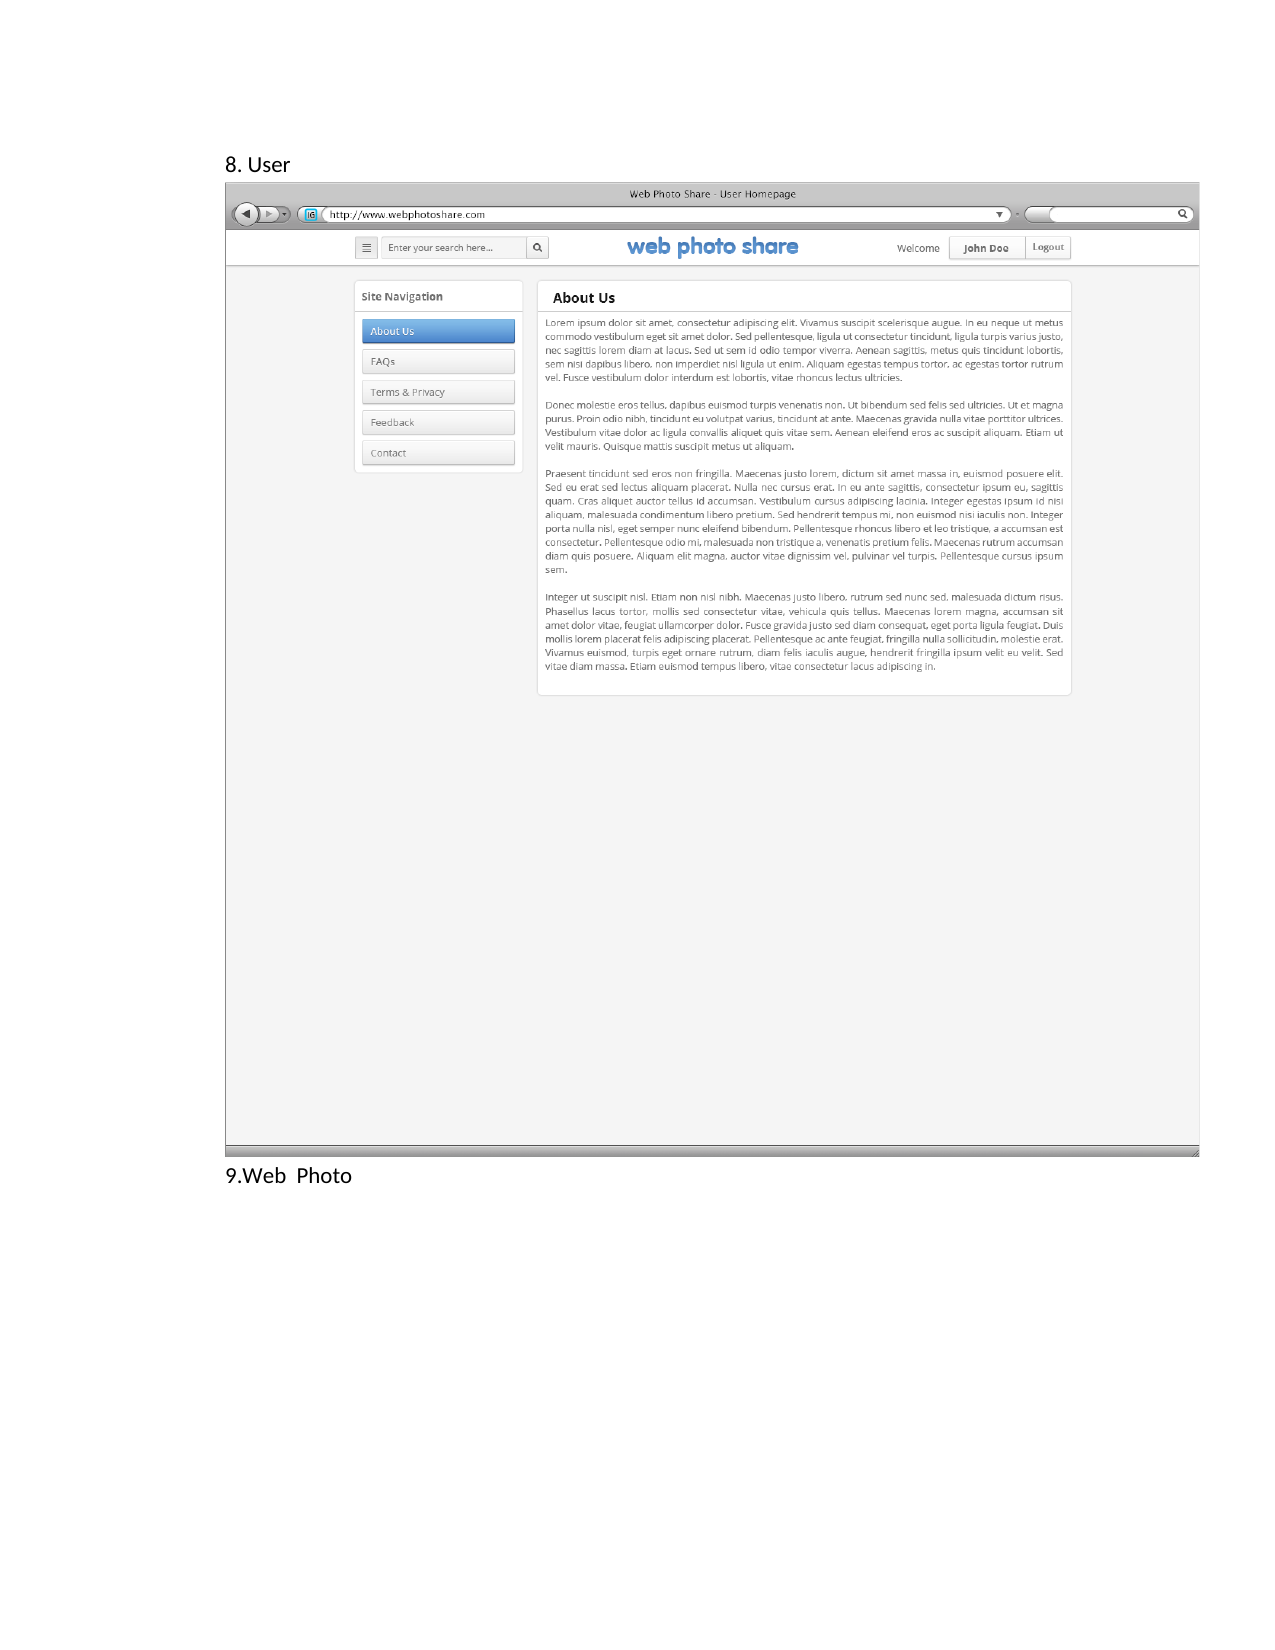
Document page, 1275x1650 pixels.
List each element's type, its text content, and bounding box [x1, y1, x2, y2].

list 9.Web Photo [225, 1161, 1125, 1189]
picture [225, 182, 1200, 1157]
list 8. User [225, 150, 1125, 182]
